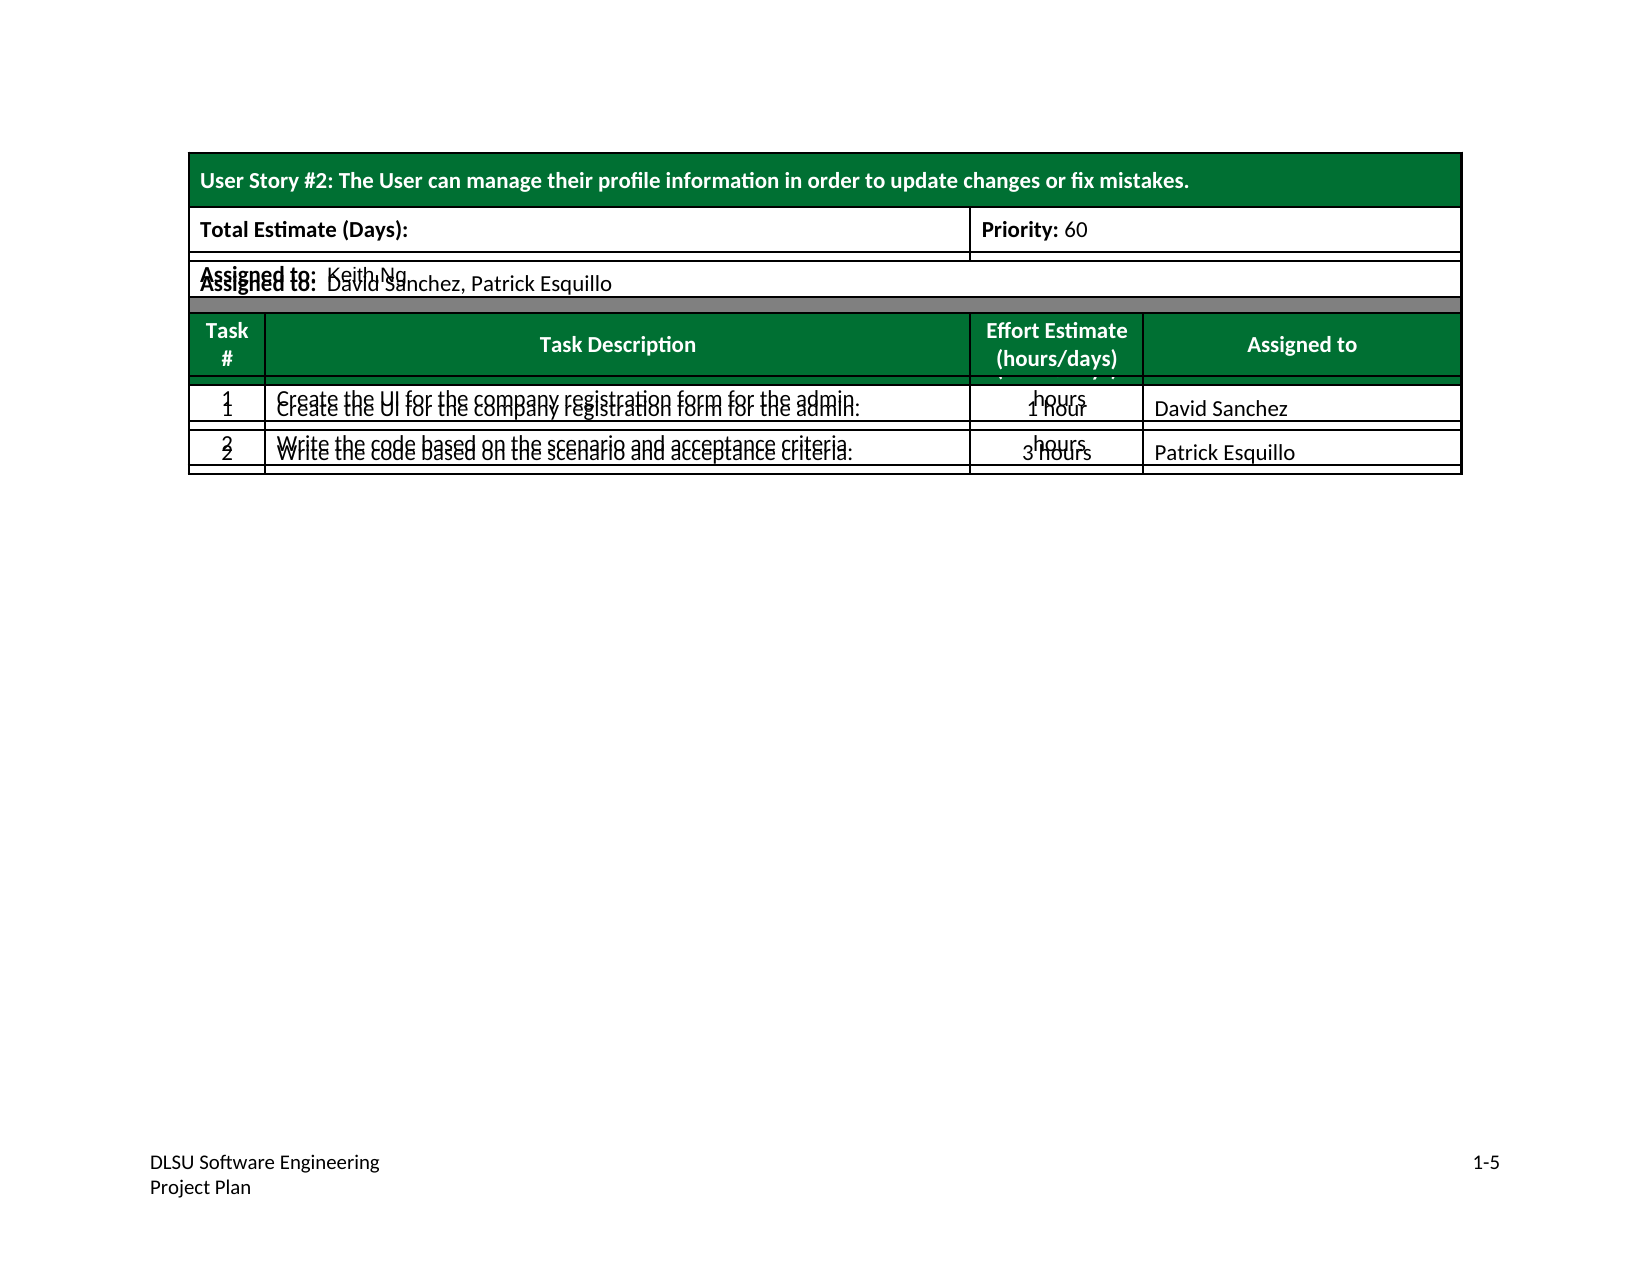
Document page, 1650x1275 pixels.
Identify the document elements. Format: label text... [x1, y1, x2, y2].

table_cell Write the code based on the scenario and acceptance criteria. [266, 422, 969, 464]
table_header User Story #2: The User can manage their profile information in order to update changes or fix mistakes. [190, 154, 1460, 206]
table_cell Assigned to: Keith,Ng [190, 253, 1460, 296]
table_cell hours [971, 377, 1142, 420]
table_cell [1144, 377, 1460, 420]
table_cell hours [971, 422, 1142, 464]
table_cell Effort Estimate (hours/days) [971, 314, 1142, 375]
table_cell Assigned to [1144, 314, 1460, 375]
table_cell Priority: 60 [971, 208, 1460, 251]
table_cell [1144, 422, 1460, 464]
table_cell 1 [190, 377, 264, 420]
table_cell Create the UI for the company registration form for the admin. [266, 377, 969, 420]
table_cell Task Description [266, 314, 969, 375]
table_cell Total Estimate (Days): [190, 208, 969, 251]
table_cell Task # [190, 314, 264, 375]
table_cell [190, 298, 1460, 312]
table_cell 2 [190, 422, 264, 464]
